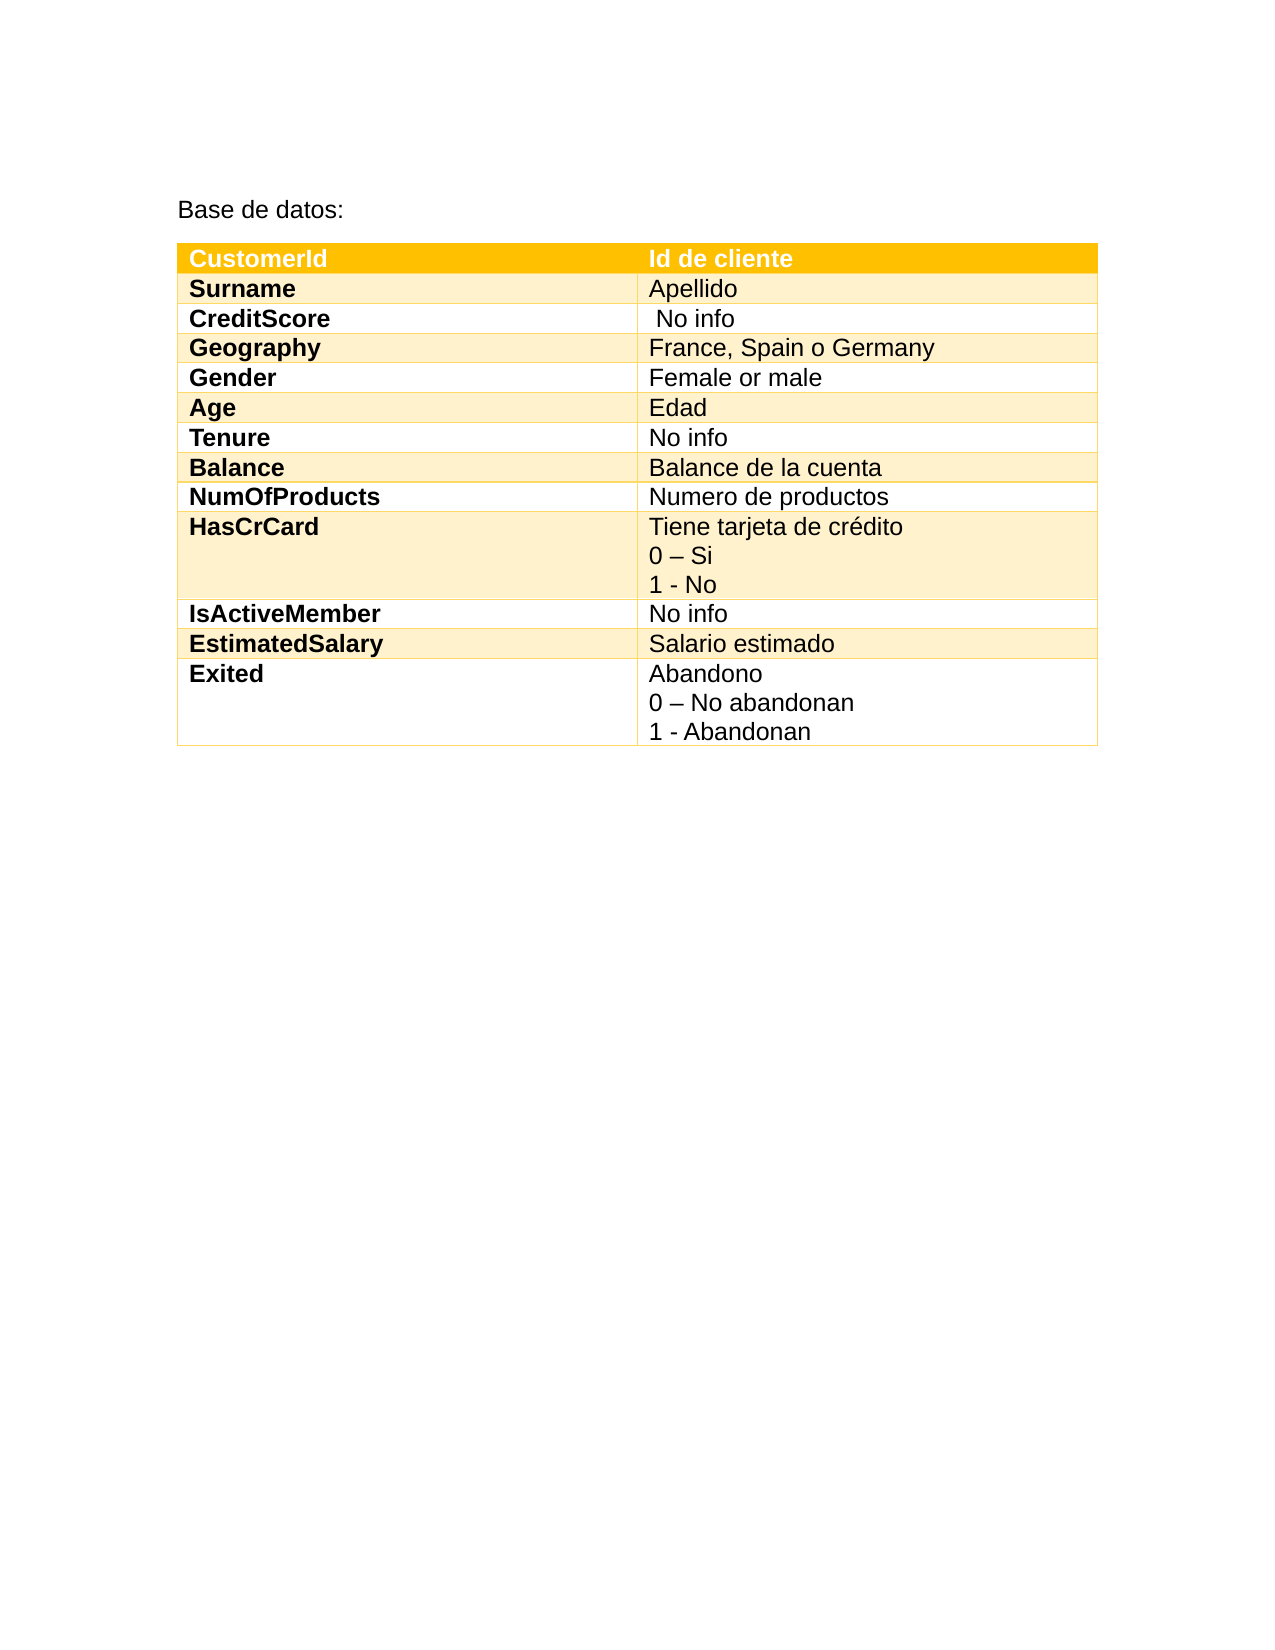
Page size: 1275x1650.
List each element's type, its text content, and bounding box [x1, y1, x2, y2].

table_cell Balance de la cuenta [638, 453, 1097, 481]
table_cell Age [178, 393, 637, 422]
table_cell Exited [178, 659, 637, 745]
table_cell HasCrCard [178, 512, 637, 598]
table_cell Surname [178, 274, 637, 303]
table_cell Abandono 0 – No abandonan 1 - Abandonan [638, 659, 1097, 745]
table_cell Salario estimado [638, 629, 1097, 658]
table_cell NumOfProducts [178, 483, 637, 511]
table_cell Edad [638, 393, 1097, 422]
table_cell IsActiveMember [178, 600, 637, 628]
table_header Id de cliente [638, 244, 1097, 273]
table_cell No info [638, 600, 1097, 628]
table_cell CreditScore [178, 304, 637, 332]
text Base de datos: [177, 195, 1098, 224]
table_cell France, Spain o Germany [638, 334, 1097, 362]
table_cell No info [638, 304, 1097, 332]
table_cell Tenure [178, 423, 637, 452]
table_cell Female or male [638, 363, 1097, 392]
table_cell EstimatedSalary [178, 629, 637, 658]
table_cell Apellido [638, 274, 1097, 303]
table_cell Geography [178, 334, 637, 362]
table_cell No info [638, 423, 1097, 452]
table_cell Tiene tarjeta de crédito 0 – Si 1 - No [638, 512, 1097, 598]
table_cell Numero de productos [638, 483, 1097, 511]
table_header CustomerId [178, 244, 637, 273]
table_cell Balance [178, 453, 637, 481]
table_cell Gender [178, 363, 637, 392]
